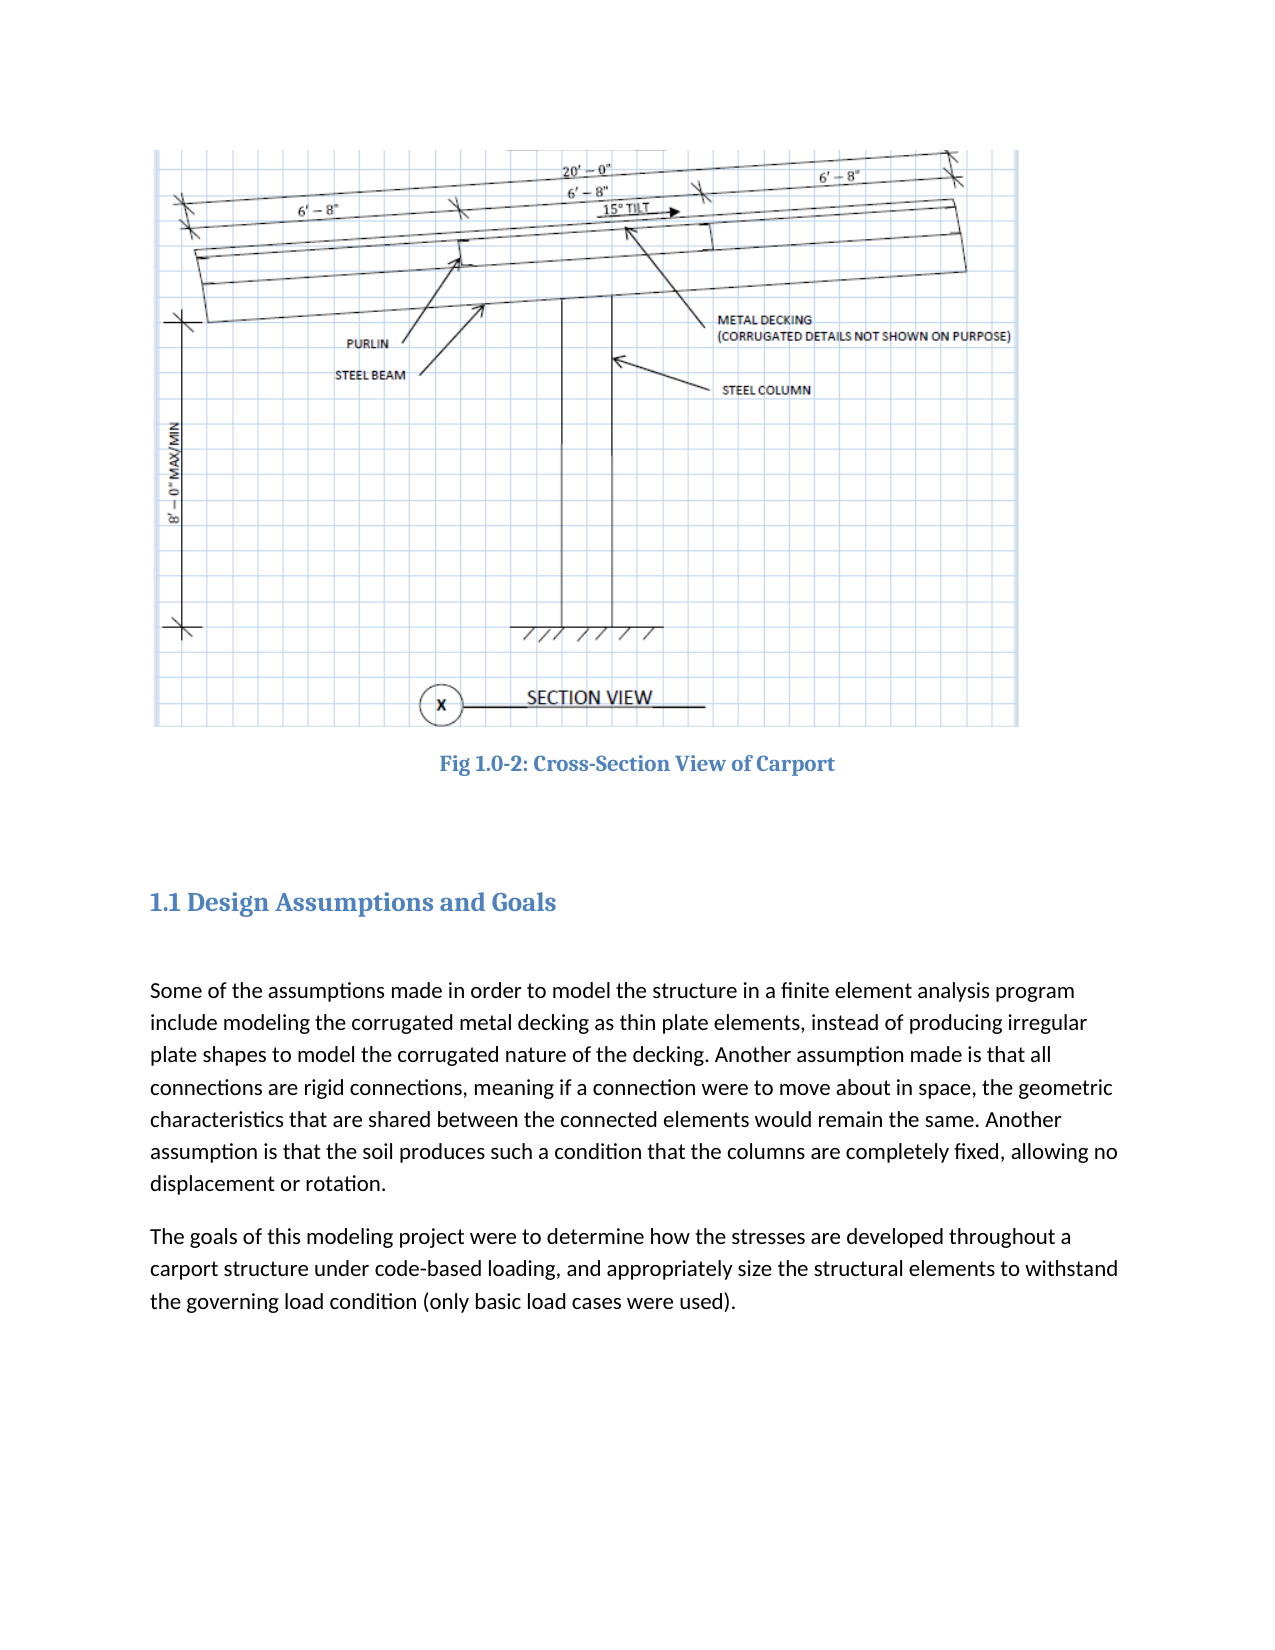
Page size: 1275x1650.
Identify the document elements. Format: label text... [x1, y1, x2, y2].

subtitle 1.1 Design Assumptions and Goals [150, 887, 1125, 919]
text Some of the assumptions made in order to model the structure in a finite element analysis program include modeling the corrugated metal decking as thin plate elements, instead of producing irregular plate shapes to model the corrugated nature of the decking. Another assumption made is that all connections are rigid connections, meaning if a connection were to move about in space, the geometric characteristics that are shared between the connected elements would remain the same. Another assumption is that the soil produces such a condition that the columns are completely fixed, allowing no displacement or rotation. [150, 976, 1125, 1197]
subtitle Fig 1.0-2: Cross-Section View of Carport [150, 751, 1125, 778]
picture [150, 150, 1019, 727]
text The goals of this modeling project were to determine how the stresses are developed throughout a carport structure under code-based loading, and appropriately size the structural elements to withstand the governing load condition (only basic load cases were used). [150, 1222, 1125, 1315]
